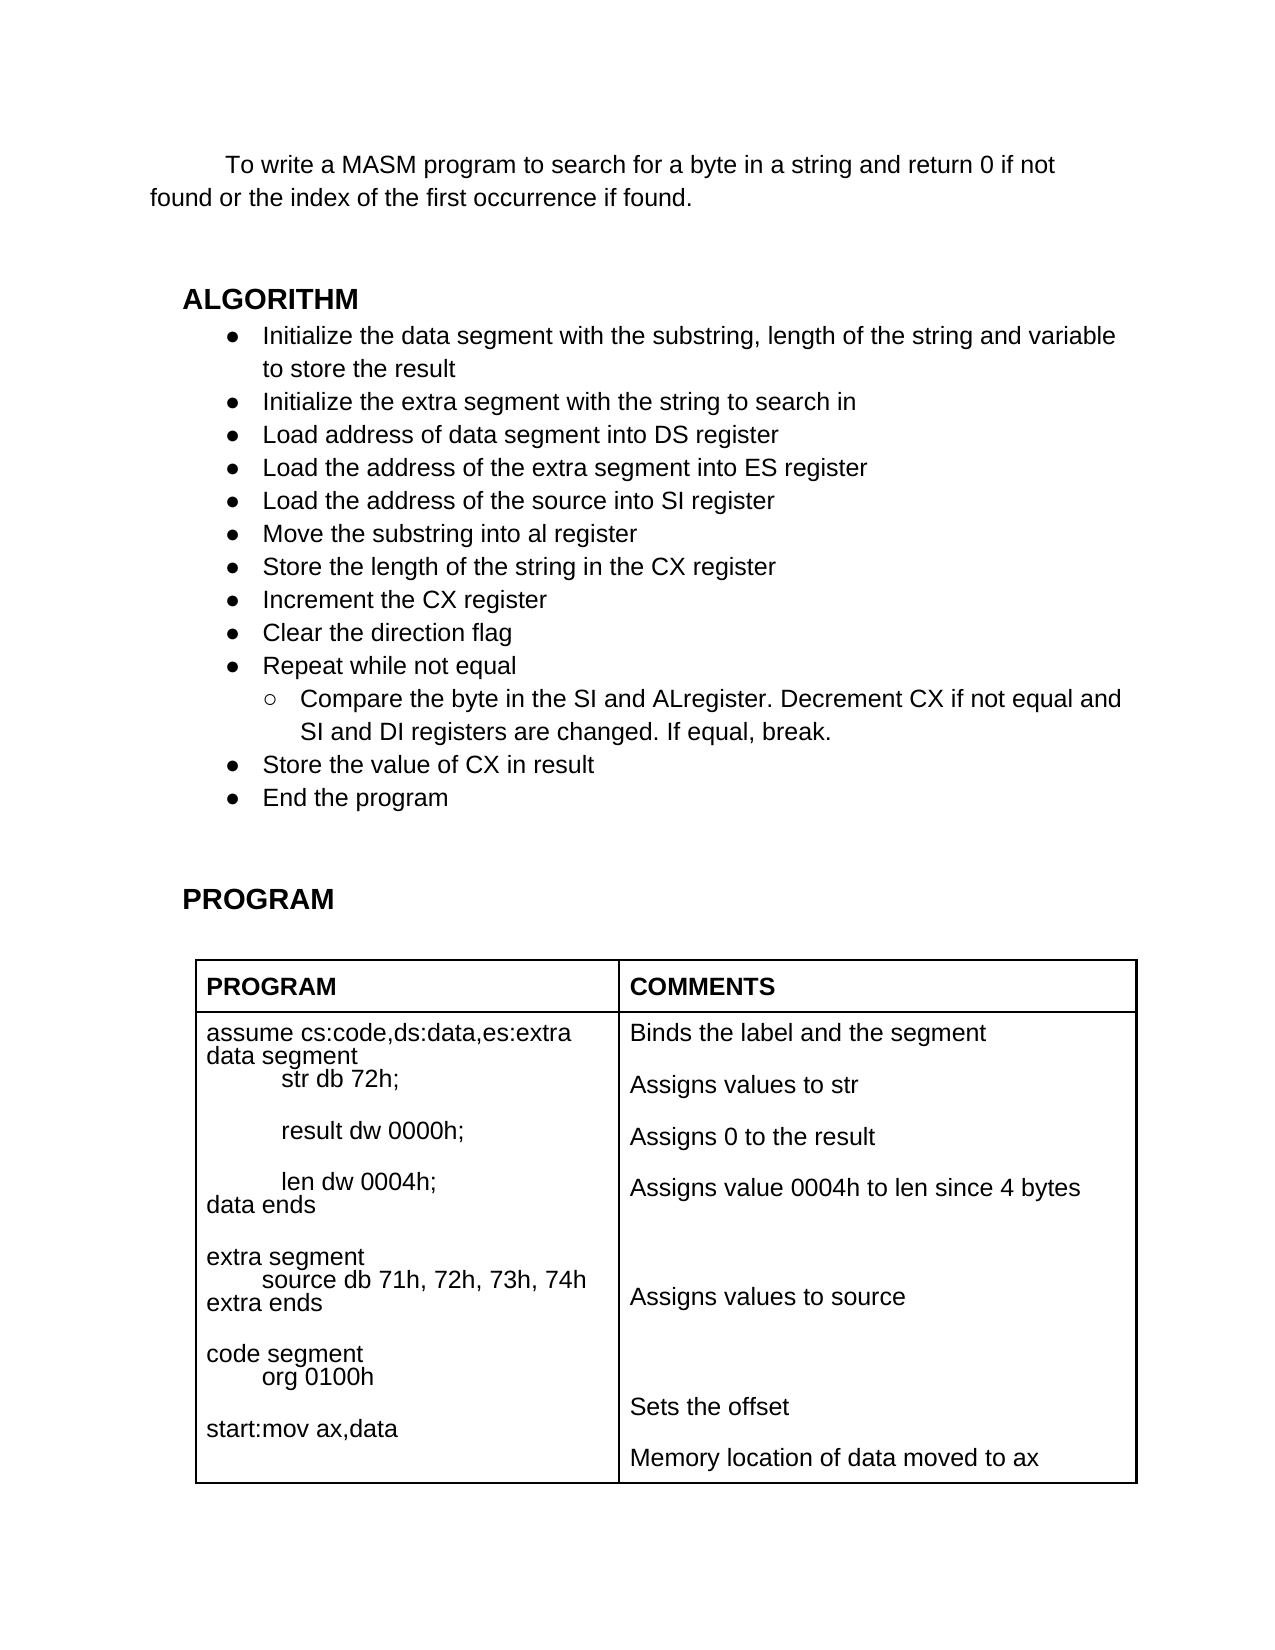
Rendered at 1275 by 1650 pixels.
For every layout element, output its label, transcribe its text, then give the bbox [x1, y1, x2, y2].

table_header COMMENTS [620, 961, 1135, 1011]
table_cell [197, 1013, 618, 1482]
list Repeat while not equal [225, 651, 1125, 679]
list Increment the CX register [225, 585, 1125, 613]
list Initialize the data segment with the substring, length of the string and variable to store the result [225, 321, 1125, 382]
list Initialize the extra segment with the string to search in [225, 387, 1125, 415]
list Store the value of CX in result [225, 750, 1125, 779]
text To write a MASM program to search for a byte in a string and return 0 if not found or the index of the first occurrence if found. [150, 150, 1125, 212]
list Load the address of the extra segment into ES register [225, 453, 1125, 481]
table_header PROGRAM [197, 961, 618, 1011]
list End the program [225, 783, 1125, 812]
list Load the address of the source into SI register [225, 486, 1125, 514]
list Move the substring into al register [225, 519, 1125, 547]
text ALGORITHM [150, 282, 1125, 316]
list Load address of data segment into DS register [225, 420, 1125, 448]
list Compare the byte in the SI and ALregister. Decrement CX if not equal and SI and DI registers are changed. If equal, break. [262, 684, 1125, 746]
list Store the length of the string in the CX register [225, 552, 1125, 581]
list Clear the direction flag [225, 618, 1125, 647]
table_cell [620, 1013, 1135, 1482]
text PROGRAM [150, 882, 1125, 916]
